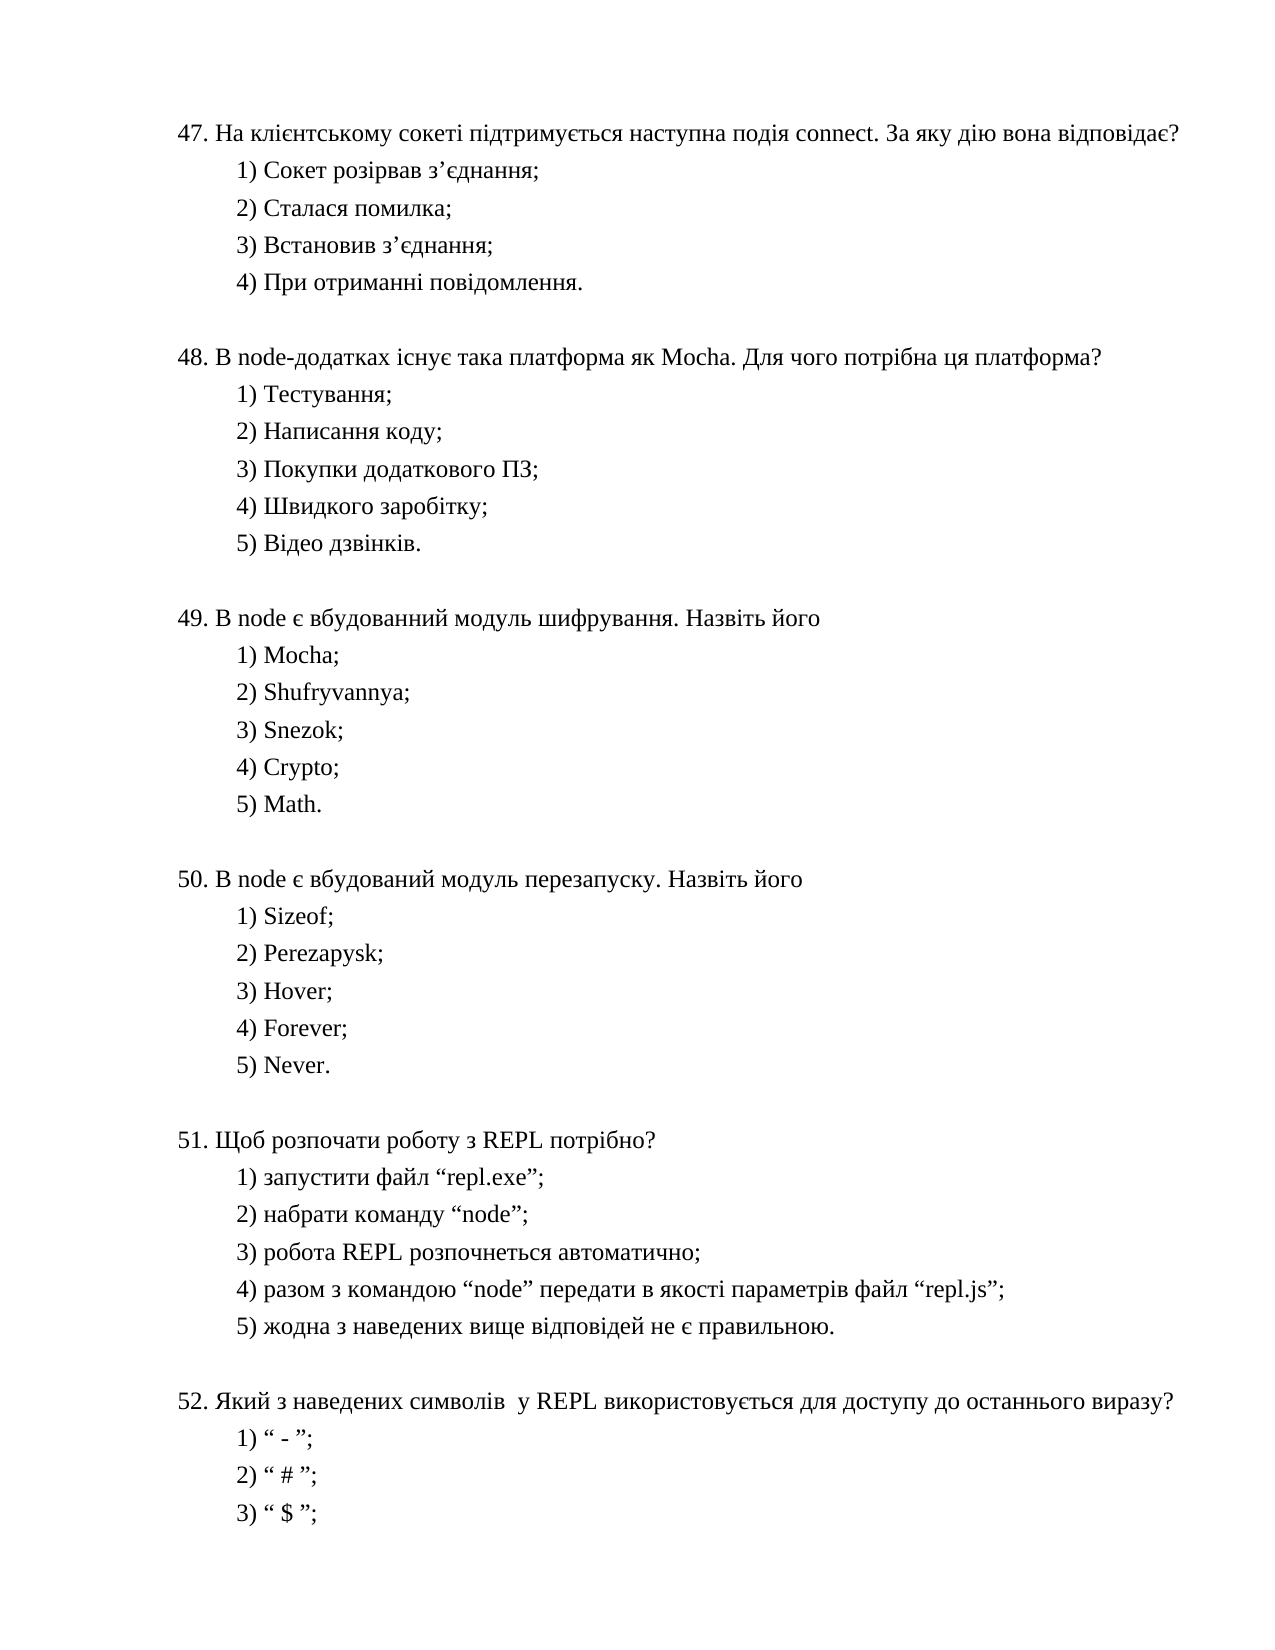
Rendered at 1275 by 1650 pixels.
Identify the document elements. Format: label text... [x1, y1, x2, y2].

list 5) Never. [236, 1050, 1186, 1079]
list 5) Math. [236, 789, 1186, 818]
list 2) Shufryvannya; [236, 677, 1186, 706]
text 1) запустити файл “repl.exe”; [177, 1162, 1186, 1191]
list 1) Сокет розірвав з’єднання; [236, 155, 1186, 184]
text 5) жодна з наведених вище відповідей не є правильною. [177, 1311, 1186, 1340]
list 2) Perezapysk; [236, 938, 1186, 967]
list 50. В node є вбудований модуль перезапуску. Назвіть його [177, 864, 1186, 893]
list 4) Швидкого заробітку; [236, 491, 1186, 520]
list 4) Forever; [236, 1013, 1186, 1042]
list 3) Покупки додаткового ПЗ; [236, 454, 1186, 482]
text 4) разом з командою “node” передати в якості параметрів файл “repl.js”; [177, 1274, 1186, 1303]
list 4) При отриманні повідомлення. [236, 267, 1186, 296]
list 5) Відео дзвінків. [236, 528, 1186, 557]
list 1) Sizeof; [236, 901, 1186, 930]
list 3) Встановив з’єднання; [236, 230, 1186, 259]
list 1) Mocha; [236, 640, 1186, 669]
list 1) Тестування; [236, 379, 1186, 408]
list 49. В node є вбудованний модуль шифрування. Назвіть його [177, 603, 1186, 632]
list 3) Snezok; [236, 715, 1186, 743]
text 2) “ # ”; [236, 1461, 1186, 1489]
text 51. Щоб розпочати роботу з REPL потрібно? [177, 1125, 1186, 1154]
text 3) робота REPL розпочнеться автоматично; [177, 1237, 1186, 1266]
list 48. В node-додатках існує така платформа як Mocha. Для чого потрібна ця платформа? [177, 342, 1186, 371]
list 2) Сталася помилка; [236, 193, 1186, 221]
text 1) “ - ”; [236, 1423, 1186, 1452]
text 52. Який з наведених символів у REPL використовується для доступу до останнього виразу? [177, 1386, 1186, 1415]
list 4) Crypto; [236, 752, 1186, 781]
list 47. На клієнтському сокеті підтримується наступна подія connect. За яку дію вона відповідає? [177, 118, 1186, 147]
list 3) Hover; [236, 976, 1186, 1004]
text 3) “ $ ”; [236, 1498, 1186, 1527]
text 2) набрати команду “node”; [177, 1199, 1186, 1228]
list 2) Написання коду; [236, 416, 1186, 445]
